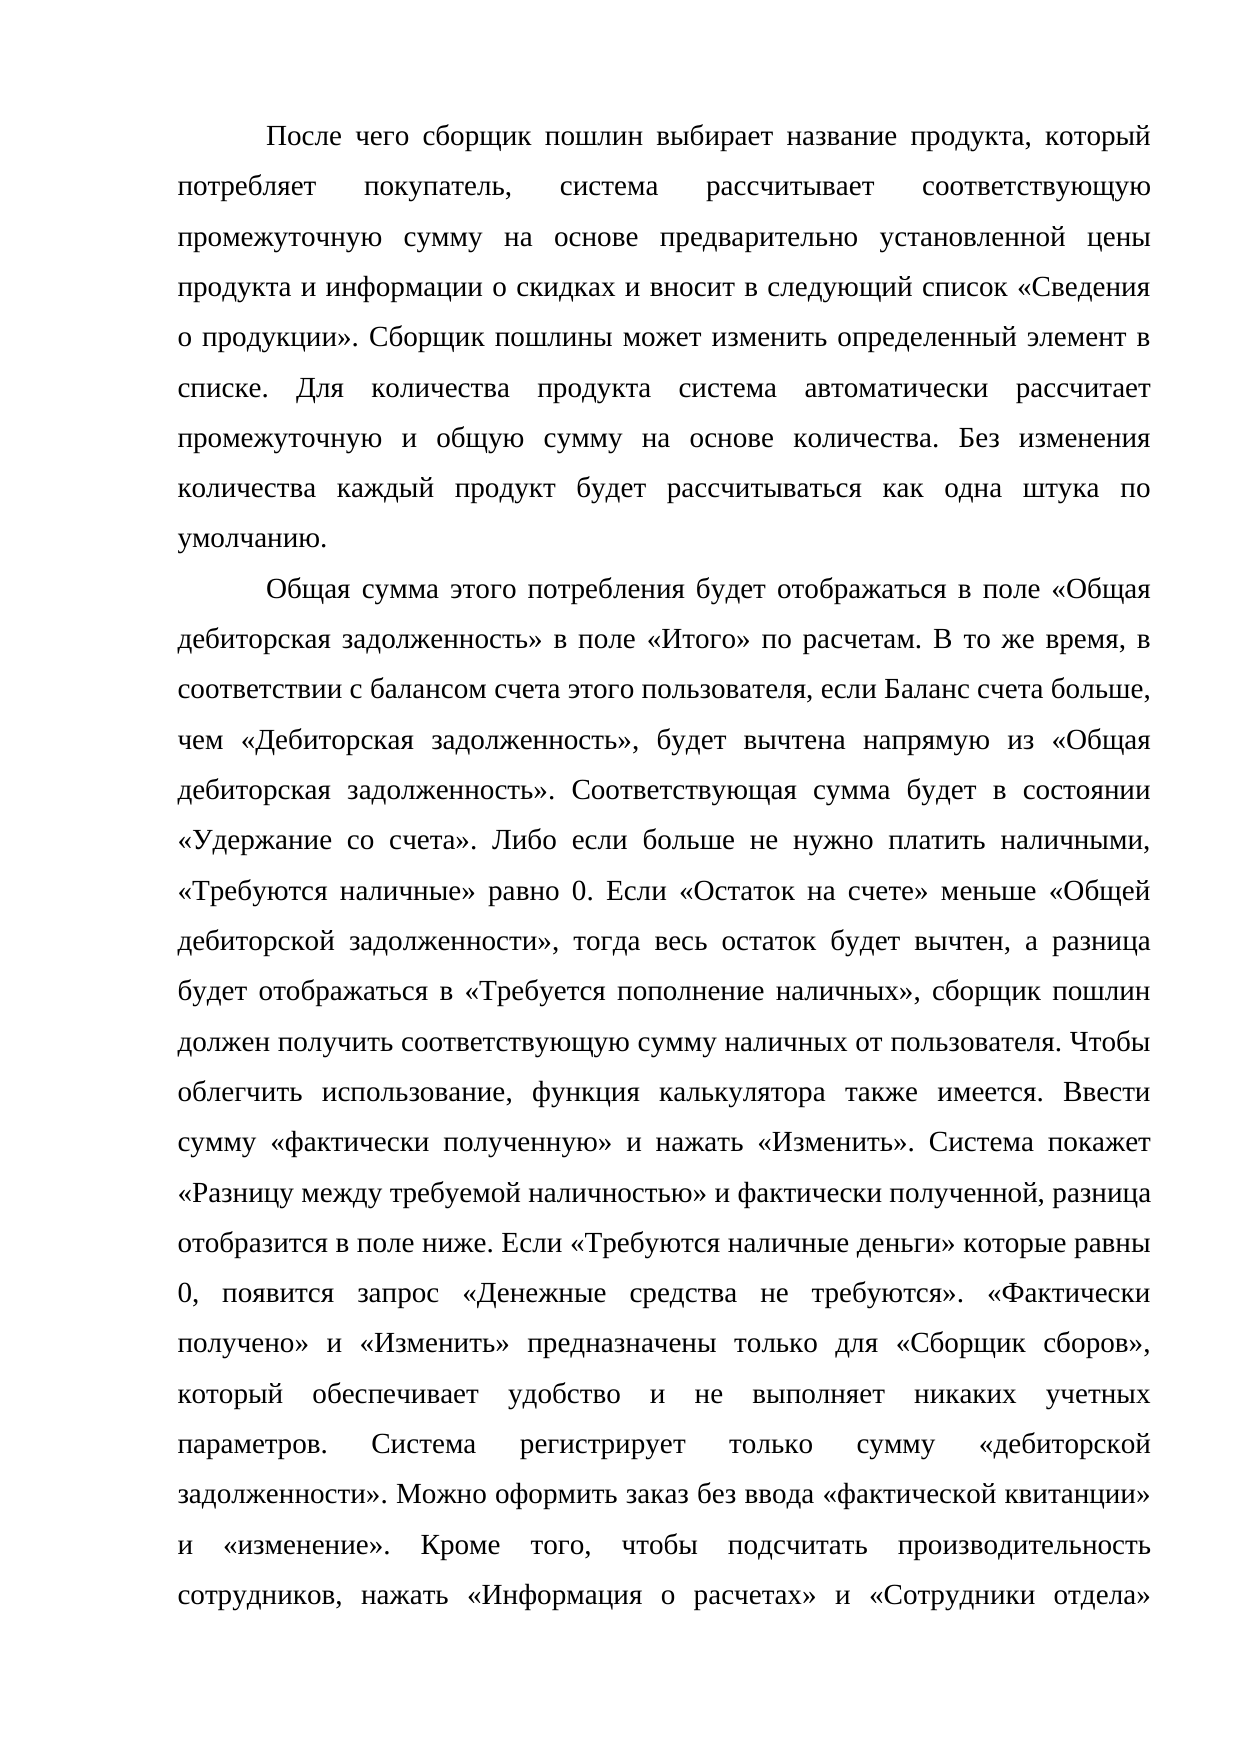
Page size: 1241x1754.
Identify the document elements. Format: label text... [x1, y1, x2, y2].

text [177, 571, 1152, 1611]
text После чего сборщик пошлин выбирает название продукта, который потребляет покупатель, система рассчитывает соответствующую промежуточную сумму на основе предварительно установленной цены продукта и информации о скидках и вносит в следующий список «Сведения о продукции». Сборщик пошлины может изменить определенный элемент в списке. Для количества продукта система автоматически рассчитает промежуточную и общую сумму на основе количества. Без изменения количества каждый продукт будет рассчитываться как одна штука по умолчанию. [177, 118, 1152, 554]
